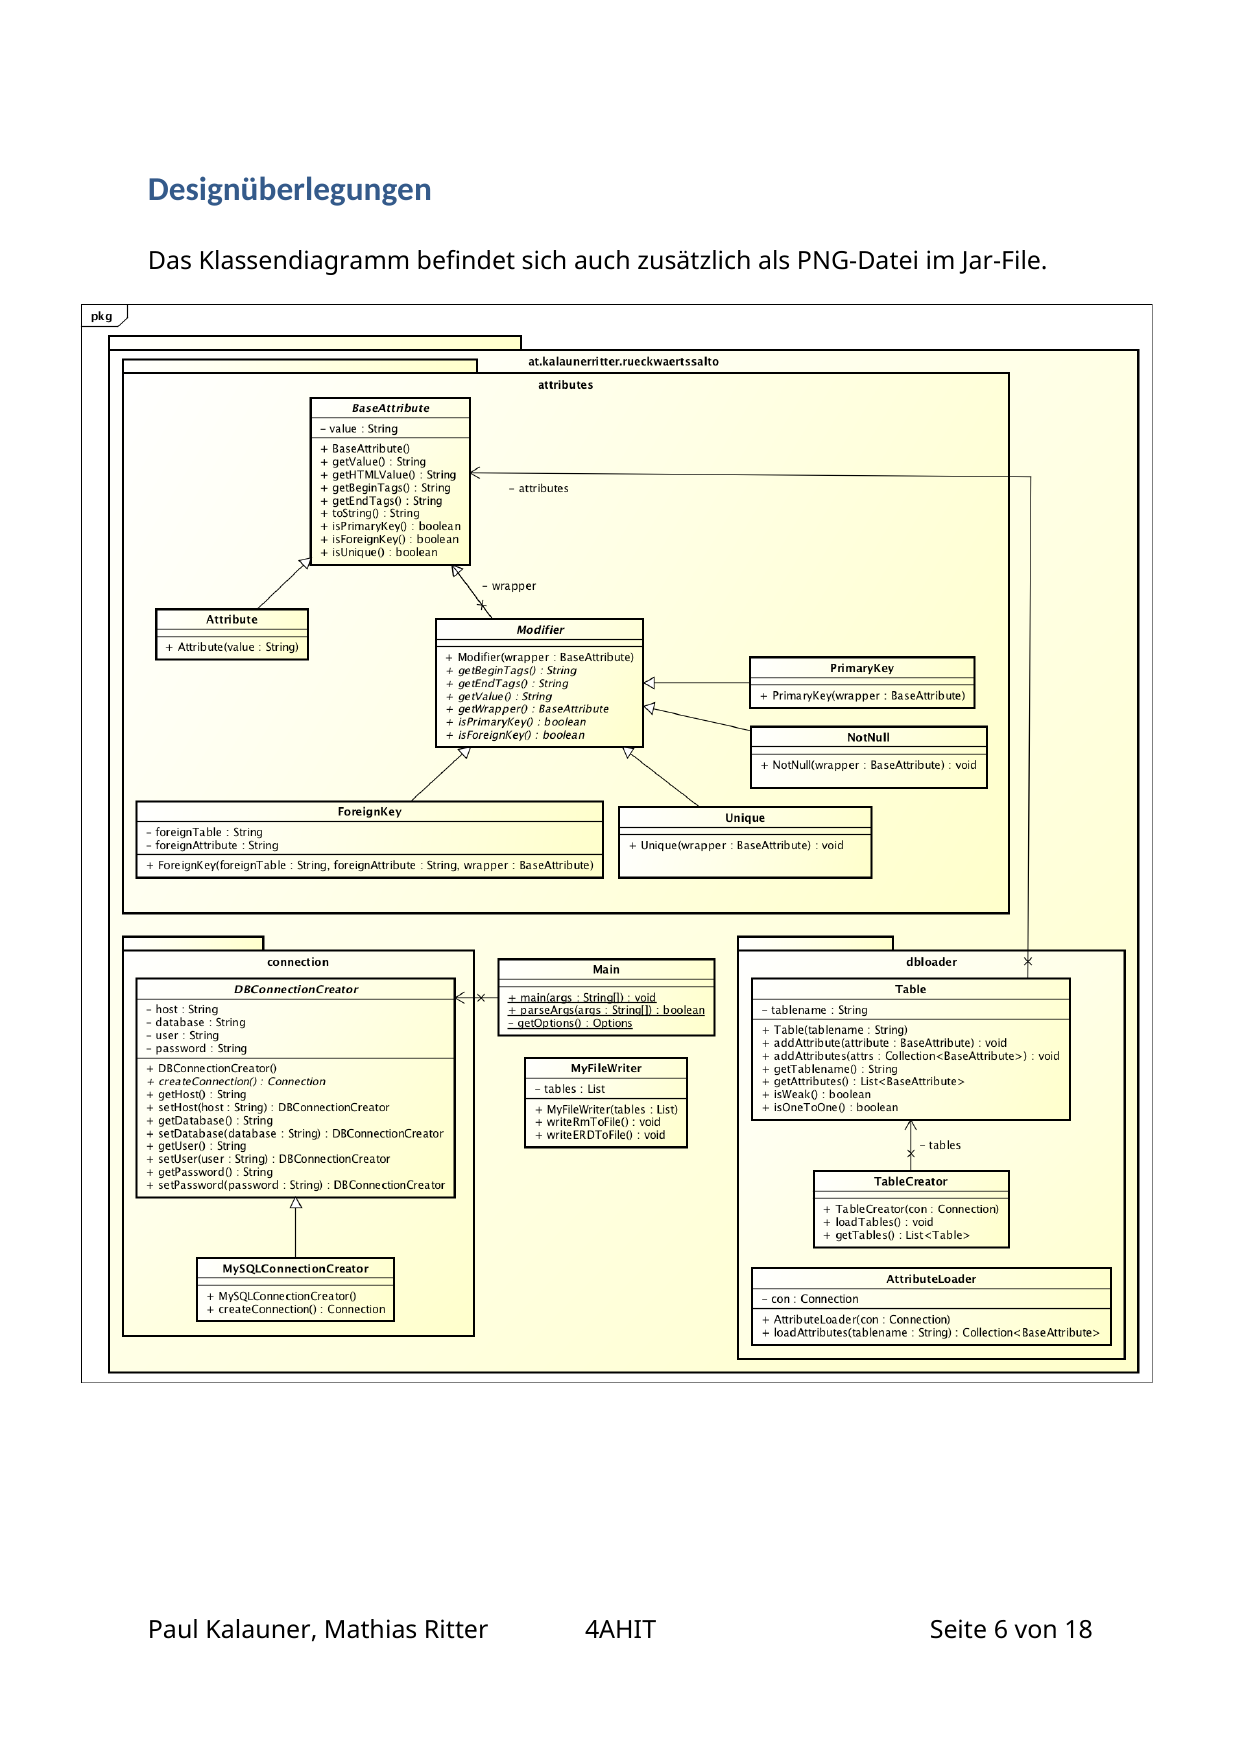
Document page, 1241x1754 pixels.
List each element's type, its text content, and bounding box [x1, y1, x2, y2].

picture [72, 295, 1161, 1391]
text Das Klassendiagramm befindet sich auch zusätzlich als PNG-Datei im Jar-File. [148, 243, 1092, 277]
subtitle Designüberlegungen [148, 168, 1092, 209]
